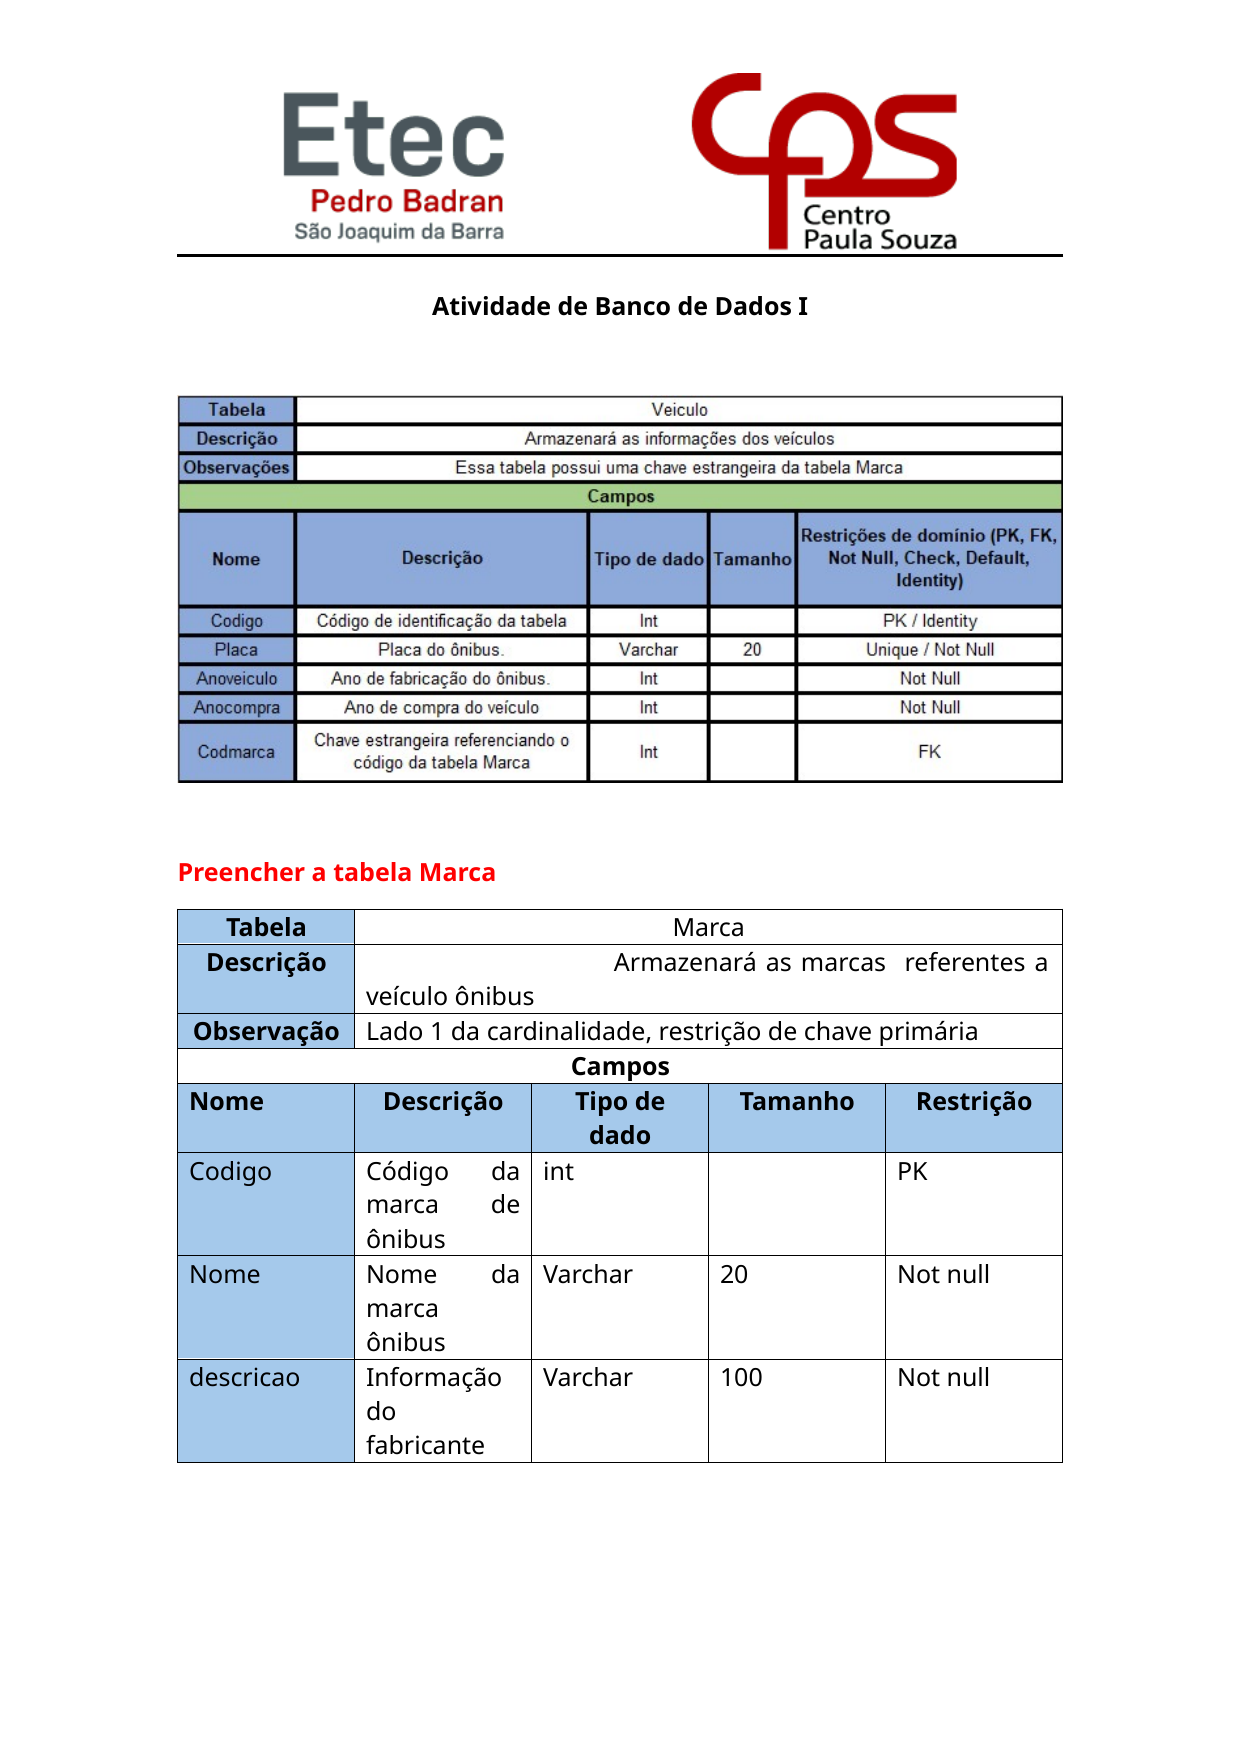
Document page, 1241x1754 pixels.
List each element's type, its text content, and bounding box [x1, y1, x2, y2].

table_cell Código da marca de ônibus [355, 1153, 531, 1255]
table_cell Nome da marca ônibus [355, 1256, 531, 1358]
picture [283, 73, 957, 253]
table_cell Observação [178, 1014, 354, 1048]
table_cell Varchar [532, 1256, 708, 1358]
table_cell Tipo de dado [532, 1084, 708, 1152]
table_cell Descrição [178, 945, 354, 1013]
table_cell Armazenará as marcas referentes a veículo ônibus [355, 945, 1062, 1013]
table_cell Restrição [886, 1084, 1062, 1152]
table_cell 20 [709, 1256, 885, 1358]
table_cell Not null [886, 1360, 1062, 1462]
table_cell 100 [709, 1360, 885, 1462]
text Atividade de Banco de Dados I [177, 289, 1063, 323]
table_cell int [532, 1153, 708, 1255]
table_header Tabela [178, 910, 354, 943]
table_cell Nome [178, 1084, 354, 1152]
table_cell Campos [178, 1049, 1062, 1083]
table_cell Tamanho [709, 1084, 885, 1152]
picture [177, 395, 1063, 783]
table_cell Not null [886, 1256, 1062, 1358]
table_cell Nome [178, 1256, 354, 1358]
table_cell Descrição [355, 1084, 531, 1152]
text Preencher a tabela Marca [177, 855, 1063, 889]
table_cell Varchar [532, 1360, 708, 1462]
table_cell [709, 1153, 885, 1255]
table_cell Informação do fabricante [355, 1360, 531, 1462]
table_cell Lado 1 da cardinalidade, restrição de chave primária [355, 1014, 1062, 1048]
table_cell Codigo [178, 1153, 354, 1255]
table_cell PK [886, 1153, 1062, 1255]
table_header Marca [355, 910, 1062, 943]
table_cell descricao [178, 1360, 354, 1462]
